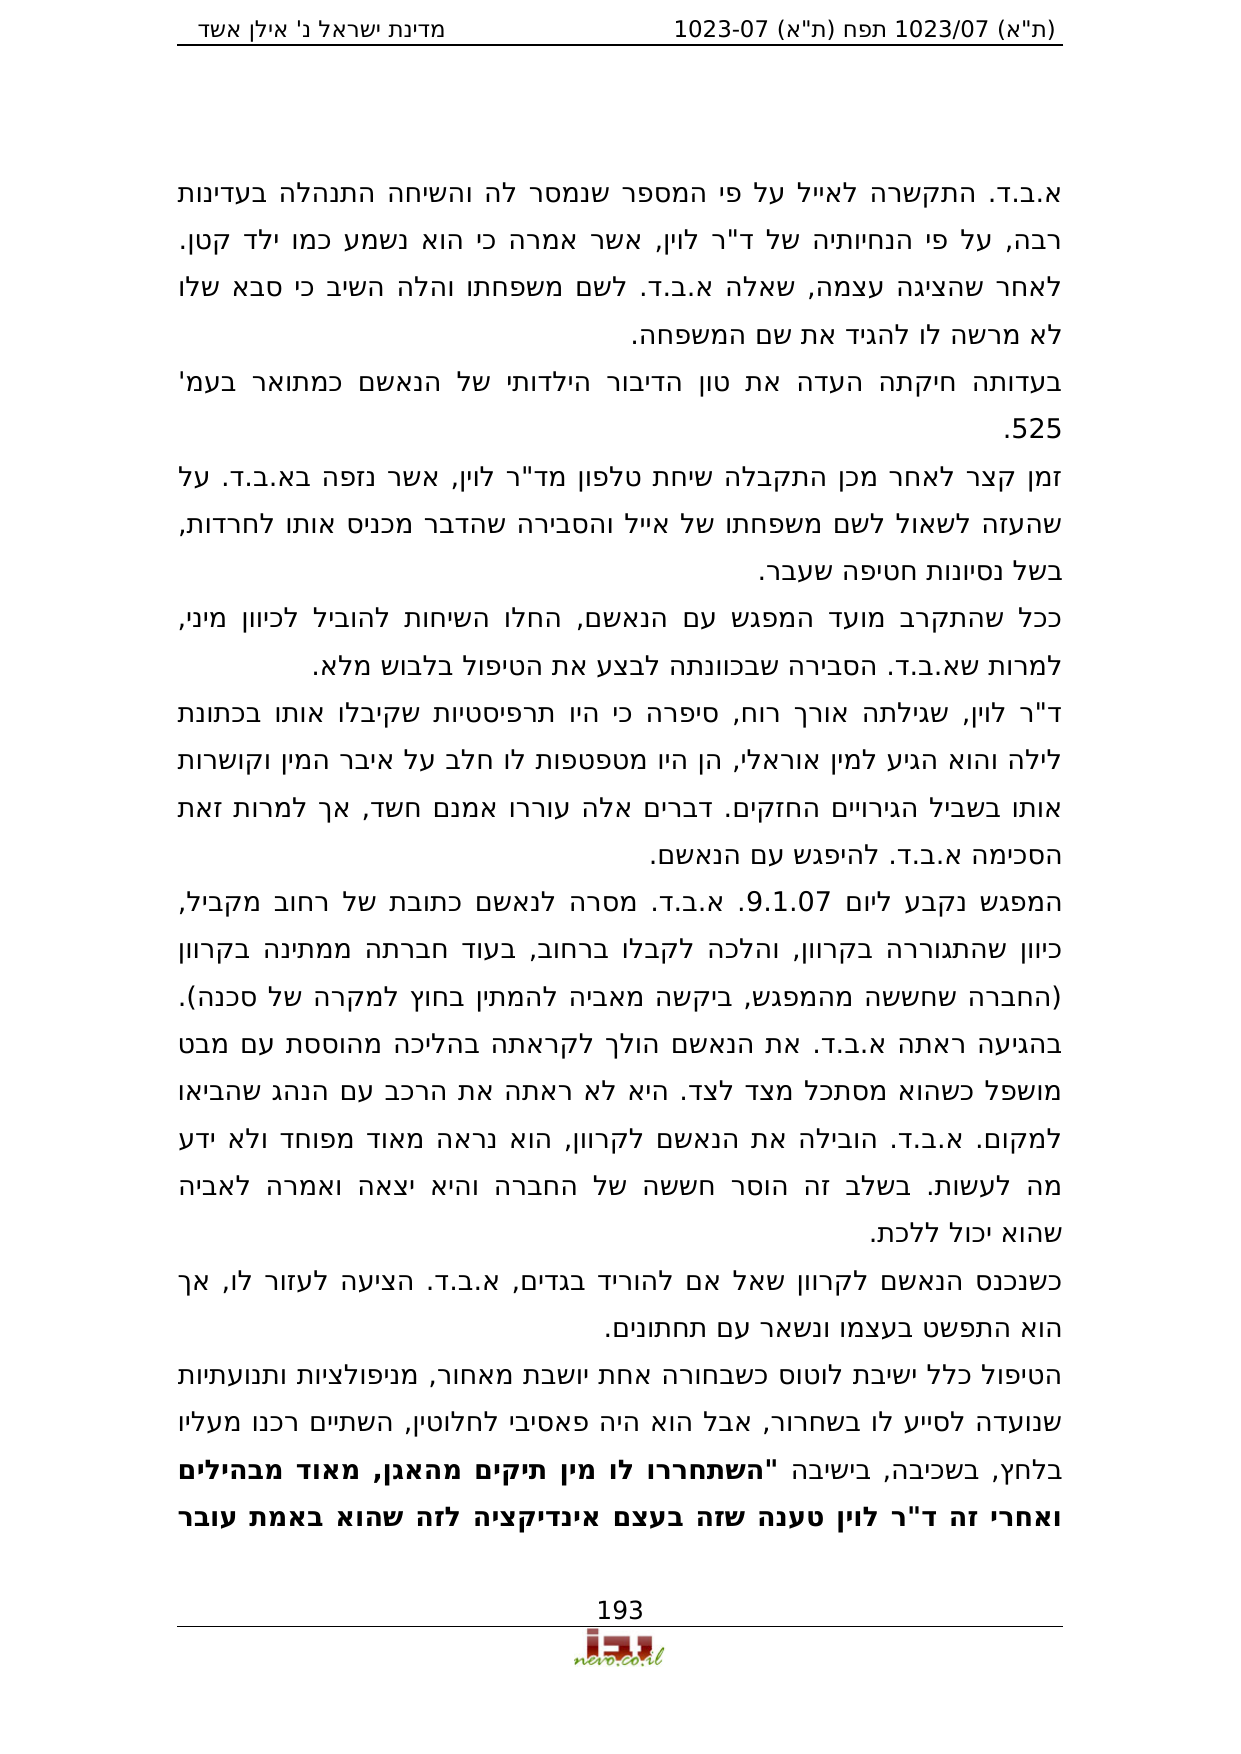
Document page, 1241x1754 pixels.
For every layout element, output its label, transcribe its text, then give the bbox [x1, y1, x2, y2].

text בעדותה חיקתה העדה את טון הדיבור הילדותי של הנאשם כמתואר בעמ' 525. [177, 366, 1063, 445]
text כשנכנס הנאשם לקרוון שאל אם להוריד בגדים, א.ב.ד. הציעה לעזור לו, אך הוא התפשט בעצמו ונשאר עם תחתונים. [177, 1265, 1063, 1344]
text המפגש נקבע ליום 9.1.07. א.ב.ד. מסרה לנאשם כתובת של רחוב מקביל, כיוון שהתגוררה בקרוון, והלכה לקבלו ברחוב, בעוד חברתה ממתינה בקרוון (החברה שחששה מהמפגש, ביקשה מאביה להמתין בחוץ למקרה של סכנה). בהגיעה ראתה א.ב.ד. את הנאשם הולך לקראתה בהליכה מהוססת עם מבט מושפל כשהוא מסתכל מצד לצד. היא לא ראתה את הרכב עם הנהג שהביאו למקום. א.ב.ד. הובילה את הנאשם לקרוון, הוא נראה מאוד מפוחד ולא ידע מה לעשות. בשלב זה הוסר חששה של החברה והיא יצאה ואמרה לאביה שהוא יכול ללכת. [177, 887, 1063, 1249]
picture [574, 1628, 666, 1667]
text ככל שהתקרב מועד המפגש עם הנאשם, החלו השיחות להוביל לכיוון מיני, למרות שא.ב.ד. הסבירה שבכוונתה לבצע את הטיפול בלבוש מלא. [177, 603, 1063, 682]
text א.ב.ד. התקשרה לאייל על פי המספר שנמסר לה והשיחה התנהלה בעדינות רבה, על פי הנחיותיה של ד"ר לוין, אשר אמרה כי הוא נשמע כמו ילד קטן. לאחר שהציגה עצמה, שאלה א.ב.ד. לשם משפחתו והלה השיב כי סבא שלו לא מרשה לו להגיד את שם המשפחה. [177, 177, 1063, 351]
text ד"ר לוין, שגילתה אורך רוח, סיפרה כי היו תרפיסטיות שקיבלו אותו בכתונת לילה והוא הגיע למין אוראלי, הן היו מטפטפות לו חלב על איבר המין וקושרות אותו בשביל הגירויים החזקים. דברים אלה עוררו אמנם חשד, אך למרות זאת הסכימה א.ב.ד. להיפגש עם הנאשם. [177, 697, 1063, 871]
text זמן קצר לאחר מכן התקבלה שיחת טלפון מד"ר לוין, אשר נזפה בא.ב.ד. על שהעזה לשאול לשם משפחתו של אייל והסבירה שהדבר מכניס אותו לחרדות, בשל נסיונות חטיפה שעבר. [177, 461, 1063, 587]
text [177, 1359, 1063, 1533]
